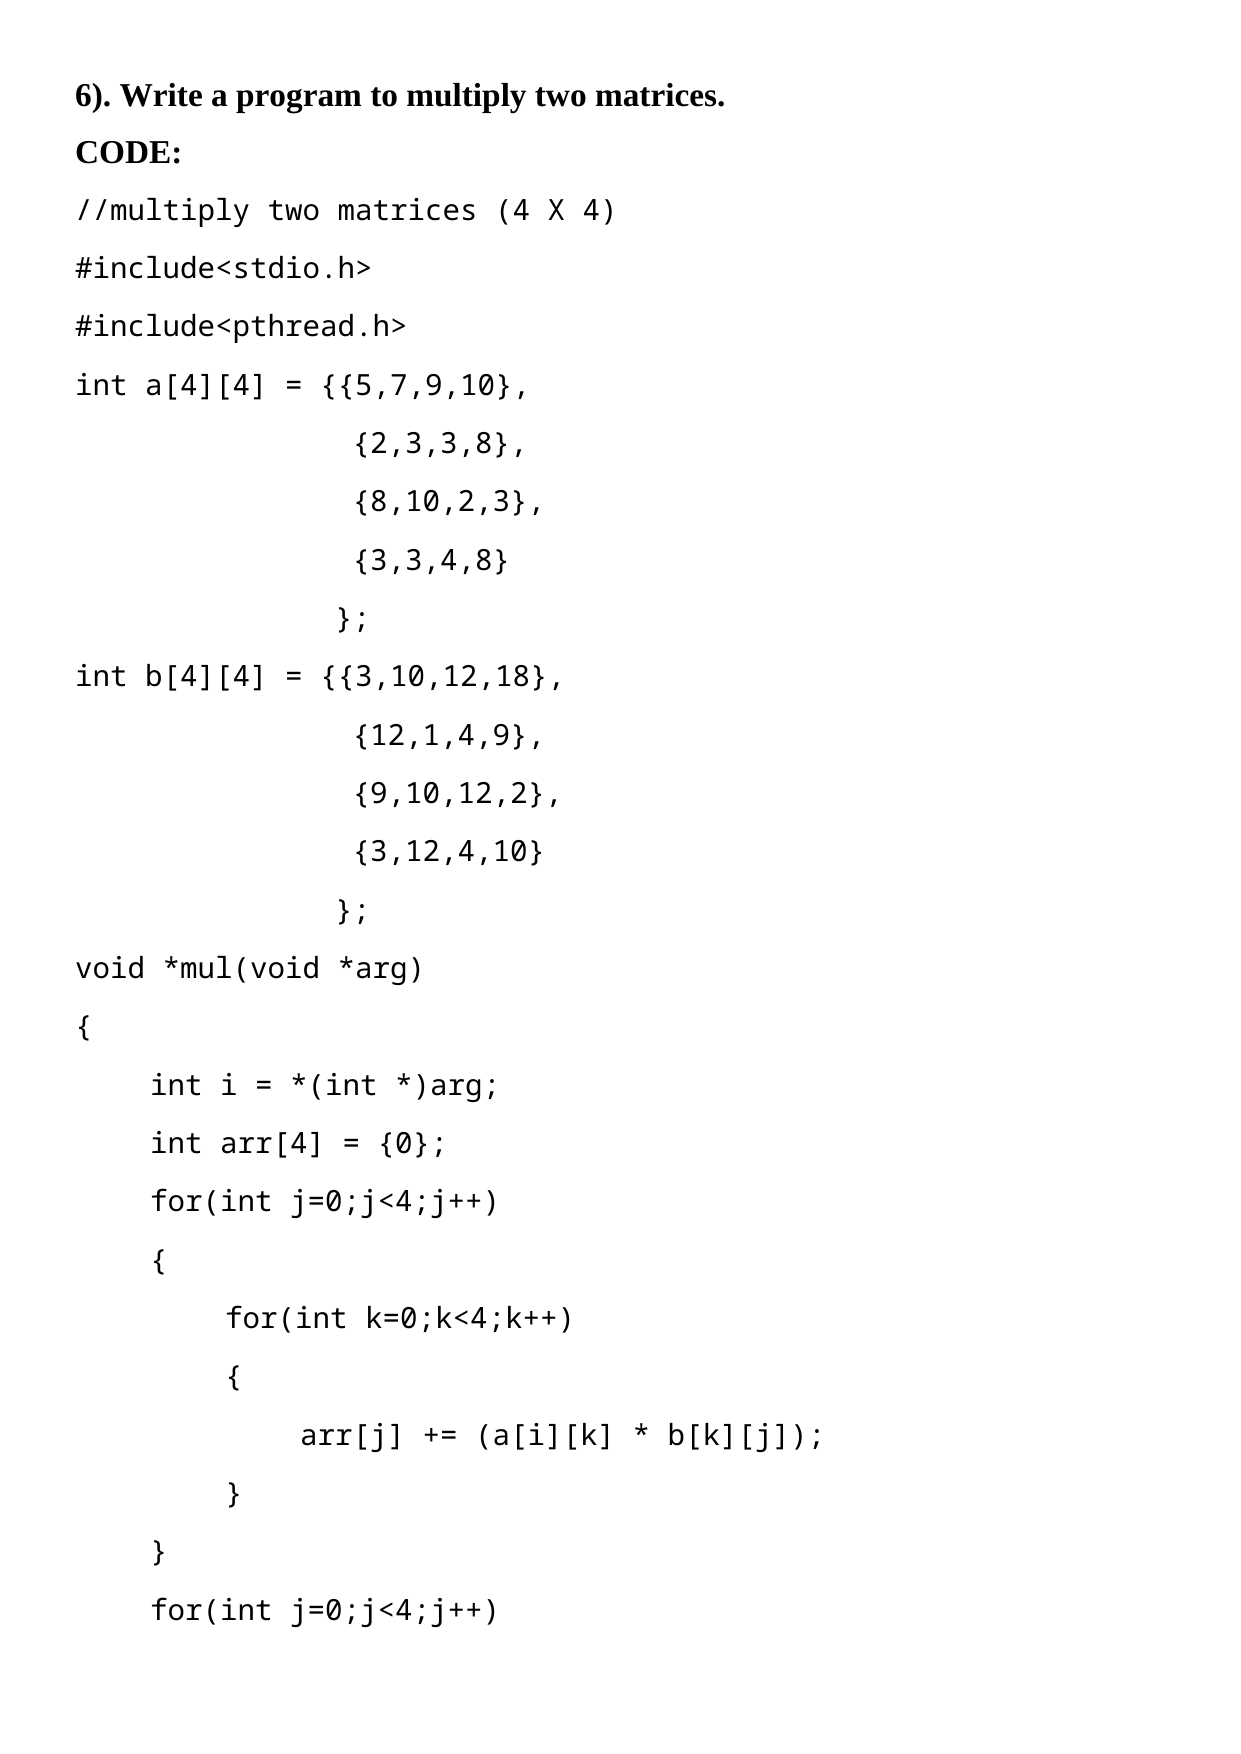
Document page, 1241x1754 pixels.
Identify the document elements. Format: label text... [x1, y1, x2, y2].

text #include<stdio.h> [75, 247, 1165, 287]
text int i = *(int *)arg; [75, 1064, 1165, 1103]
text for(int j=0;j<4;j++) [75, 1180, 1165, 1220]
text }; [75, 597, 1165, 637]
text for(int j=0;j<4;j++) [75, 1589, 1165, 1628]
text //multiply two matrices (4 X 4) [75, 189, 1165, 228]
text {12,1,4,9}, [75, 714, 1165, 753]
text { [75, 1005, 1165, 1045]
text {2,3,3,8}, [75, 422, 1165, 462]
text {9,10,12,2}, [75, 772, 1165, 812]
text } [75, 1530, 1165, 1570]
text arr[j] += (a[i][k] * b[k][j]); [75, 1414, 1165, 1453]
text 6). Write a program to multiply two matrices. [75, 75, 1165, 113]
text } [75, 1472, 1165, 1512]
text void *mul(void *arg) [75, 947, 1165, 987]
text { [75, 1239, 1165, 1278]
text { [75, 1355, 1165, 1395]
text CODE: [75, 132, 1165, 170]
text #include<pthread.h> [75, 305, 1165, 345]
text {3,12,4,10} [75, 830, 1165, 870]
text {3,3,4,8} [75, 539, 1165, 578]
text int a[4][4] = {{5,7,9,10}, [75, 364, 1165, 403]
text }; [75, 889, 1165, 928]
text int arr[4] = {0}; [75, 1122, 1165, 1162]
text int b[4][4] = {{3,10,12,18}, [75, 655, 1165, 695]
text {8,10,2,3}, [75, 480, 1165, 520]
text for(int k=0;k<4;k++) [75, 1297, 1165, 1337]
